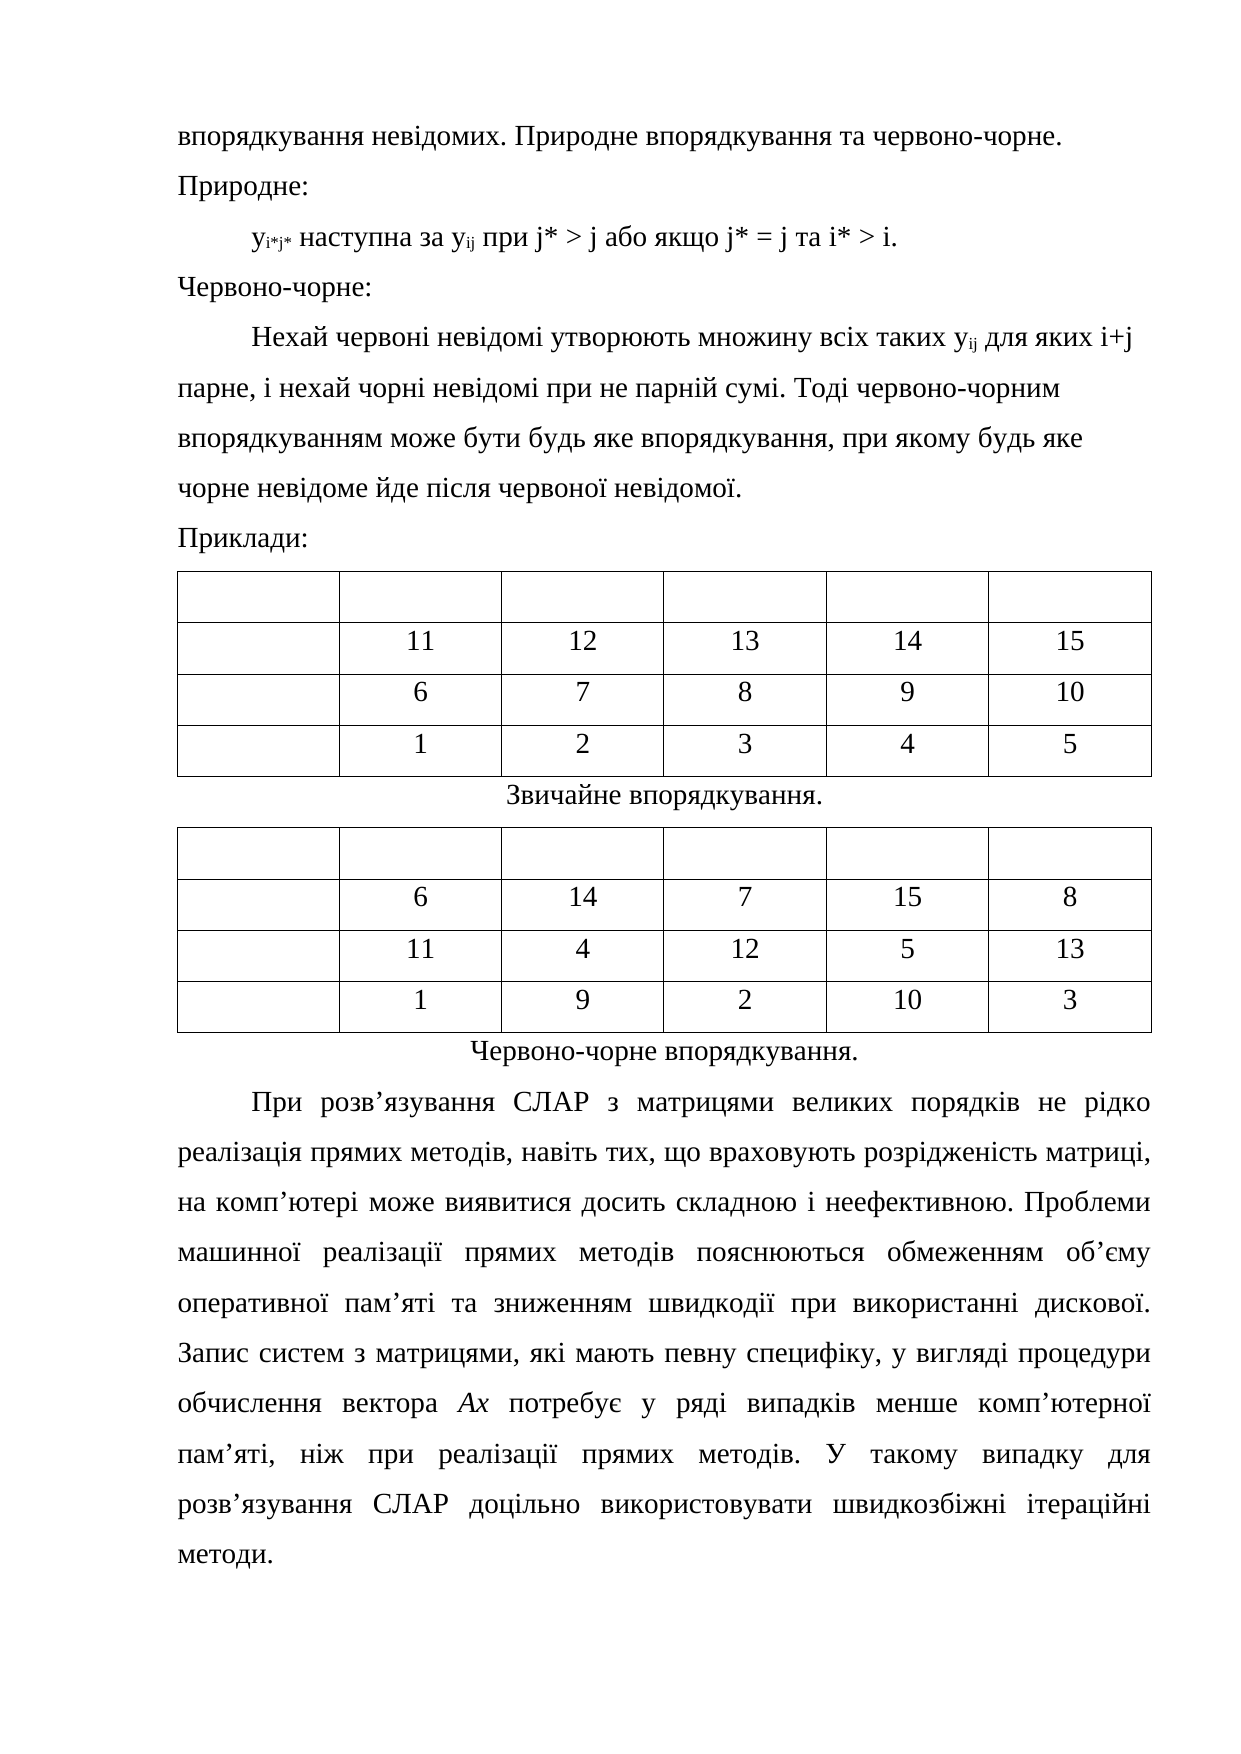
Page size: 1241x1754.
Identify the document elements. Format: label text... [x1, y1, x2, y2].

text Червоно-чорне впорядкування. [177, 1033, 1152, 1067]
table_header [178, 572, 339, 622]
table_header [664, 572, 826, 622]
text При розв’язування СЛАР з матрицями великих порядків не рідко реалізація прямих методів, навіть тих, що враховують розрідженість матриці, на комп’ютері може виявитися досить складною і неефективною. Проблеми машинної реалізації прямих методів пояснюються обмеженням об’єму оперативної пам’яті та зниженням швидкодії при використанні дискової. Запис систем з матрицями, які мають певну специфіку, у вигляді процедури обчислення вектора Ах потребує у ряді випадків менше комп’ютерної пам’яті, ніж при реалізації прямих методів. У такому випадку для розв’язування СЛАР доцільно використовувати швидкозбіжні ітераційні методи. [177, 1084, 1152, 1570]
table_header [989, 572, 1151, 622]
table_cell 1 [340, 982, 501, 1032]
table_cell 7 [664, 880, 826, 930]
table_cell 3 [989, 982, 1151, 1032]
table_header [664, 828, 826, 878]
table_cell [178, 623, 339, 673]
table_cell 5 [827, 931, 988, 981]
text Звичайне впорядкування. [177, 777, 1152, 811]
table_cell 10 [827, 982, 988, 1032]
table_cell [178, 726, 339, 776]
table_header [502, 572, 663, 622]
table_cell 3 [664, 726, 826, 776]
text Червоно-чорне: [177, 269, 1152, 303]
table_header [340, 572, 501, 622]
table_cell 15 [827, 880, 988, 930]
table_cell 8 [664, 675, 826, 725]
table_cell 11 [340, 623, 501, 673]
table_cell 12 [502, 623, 663, 673]
table_cell 8 [989, 880, 1151, 930]
table_cell 2 [664, 982, 826, 1032]
table_header [827, 828, 988, 878]
table_header [178, 828, 339, 878]
table_cell 9 [502, 982, 663, 1032]
table_cell 11 [340, 931, 501, 981]
table_cell 7 [502, 675, 663, 725]
table_cell 10 [989, 675, 1151, 725]
table_header [340, 828, 501, 878]
table_cell 6 [340, 880, 501, 930]
table_cell [178, 931, 339, 981]
table_cell 9 [827, 675, 988, 725]
table_header [502, 828, 663, 878]
text Приклади: [177, 521, 1152, 554]
table_header [989, 828, 1151, 878]
table_cell 4 [502, 931, 663, 981]
table_cell 4 [827, 726, 988, 776]
table_cell 1 [340, 726, 501, 776]
table_cell [178, 675, 339, 725]
table_cell [178, 982, 339, 1032]
table_cell 14 [502, 880, 663, 930]
table_cell 5 [989, 726, 1151, 776]
table_header [827, 572, 988, 622]
table_cell 12 [664, 931, 826, 981]
table_cell 15 [989, 623, 1151, 673]
table_cell 13 [664, 623, 826, 673]
table_cell 6 [340, 675, 501, 725]
table_cell 14 [827, 623, 988, 673]
text yi*j* наступна за yij при j* > j або якщо j* = j та i* > i. [177, 219, 1152, 252]
table_cell 13 [989, 931, 1151, 981]
table_cell 2 [502, 726, 663, 776]
table_cell [178, 880, 339, 930]
text Нехай червоні невідомі утворюють множину всіх таких yij для яких i+j парне, і нехай чорні невідомі при не парній сумі. Тоді червоно-чорним впорядкуванням може бути будь яке впорядкування, при якому будь яке чорне невідоме йде після червоної невідомої. [177, 319, 1152, 504]
